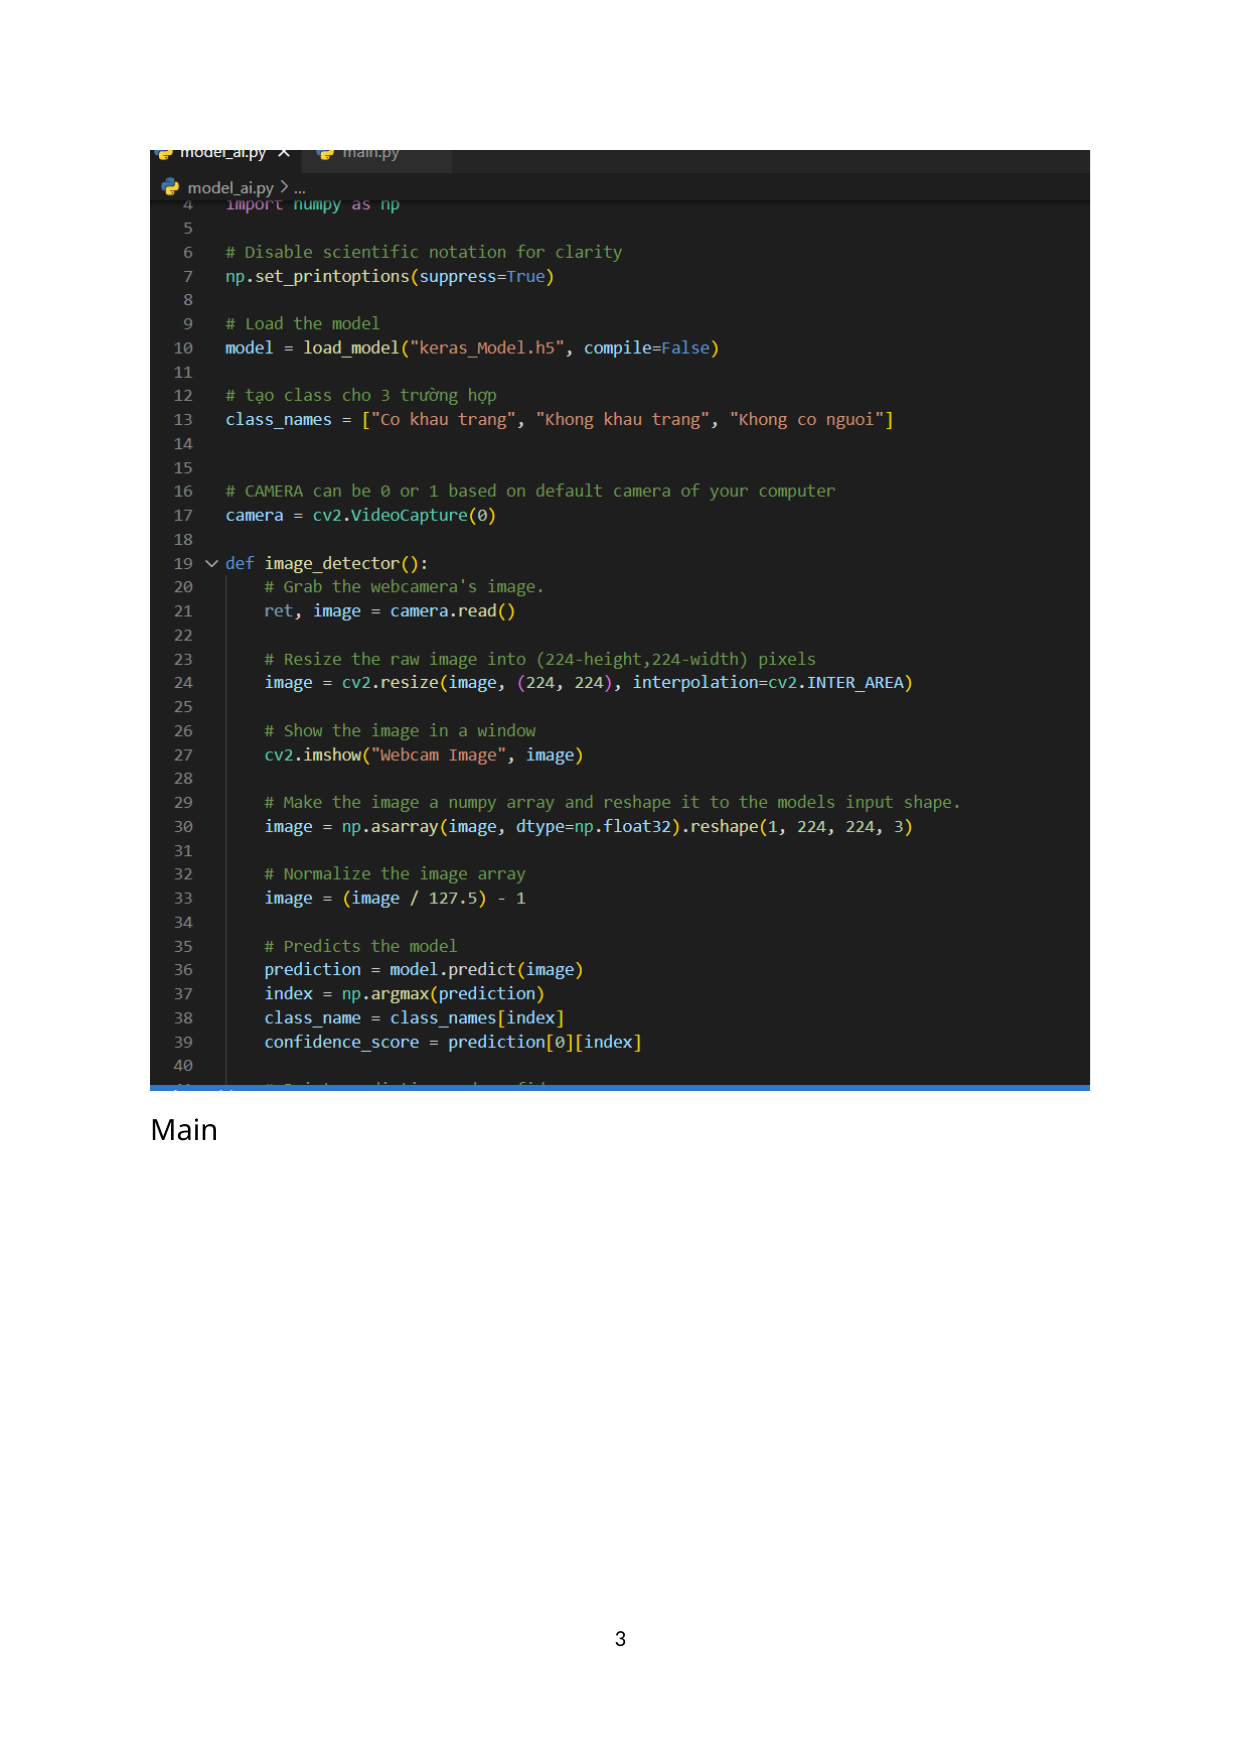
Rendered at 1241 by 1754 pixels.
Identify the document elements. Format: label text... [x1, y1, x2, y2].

text Main [150, 1109, 1090, 1149]
picture [150, 150, 1091, 1091]
